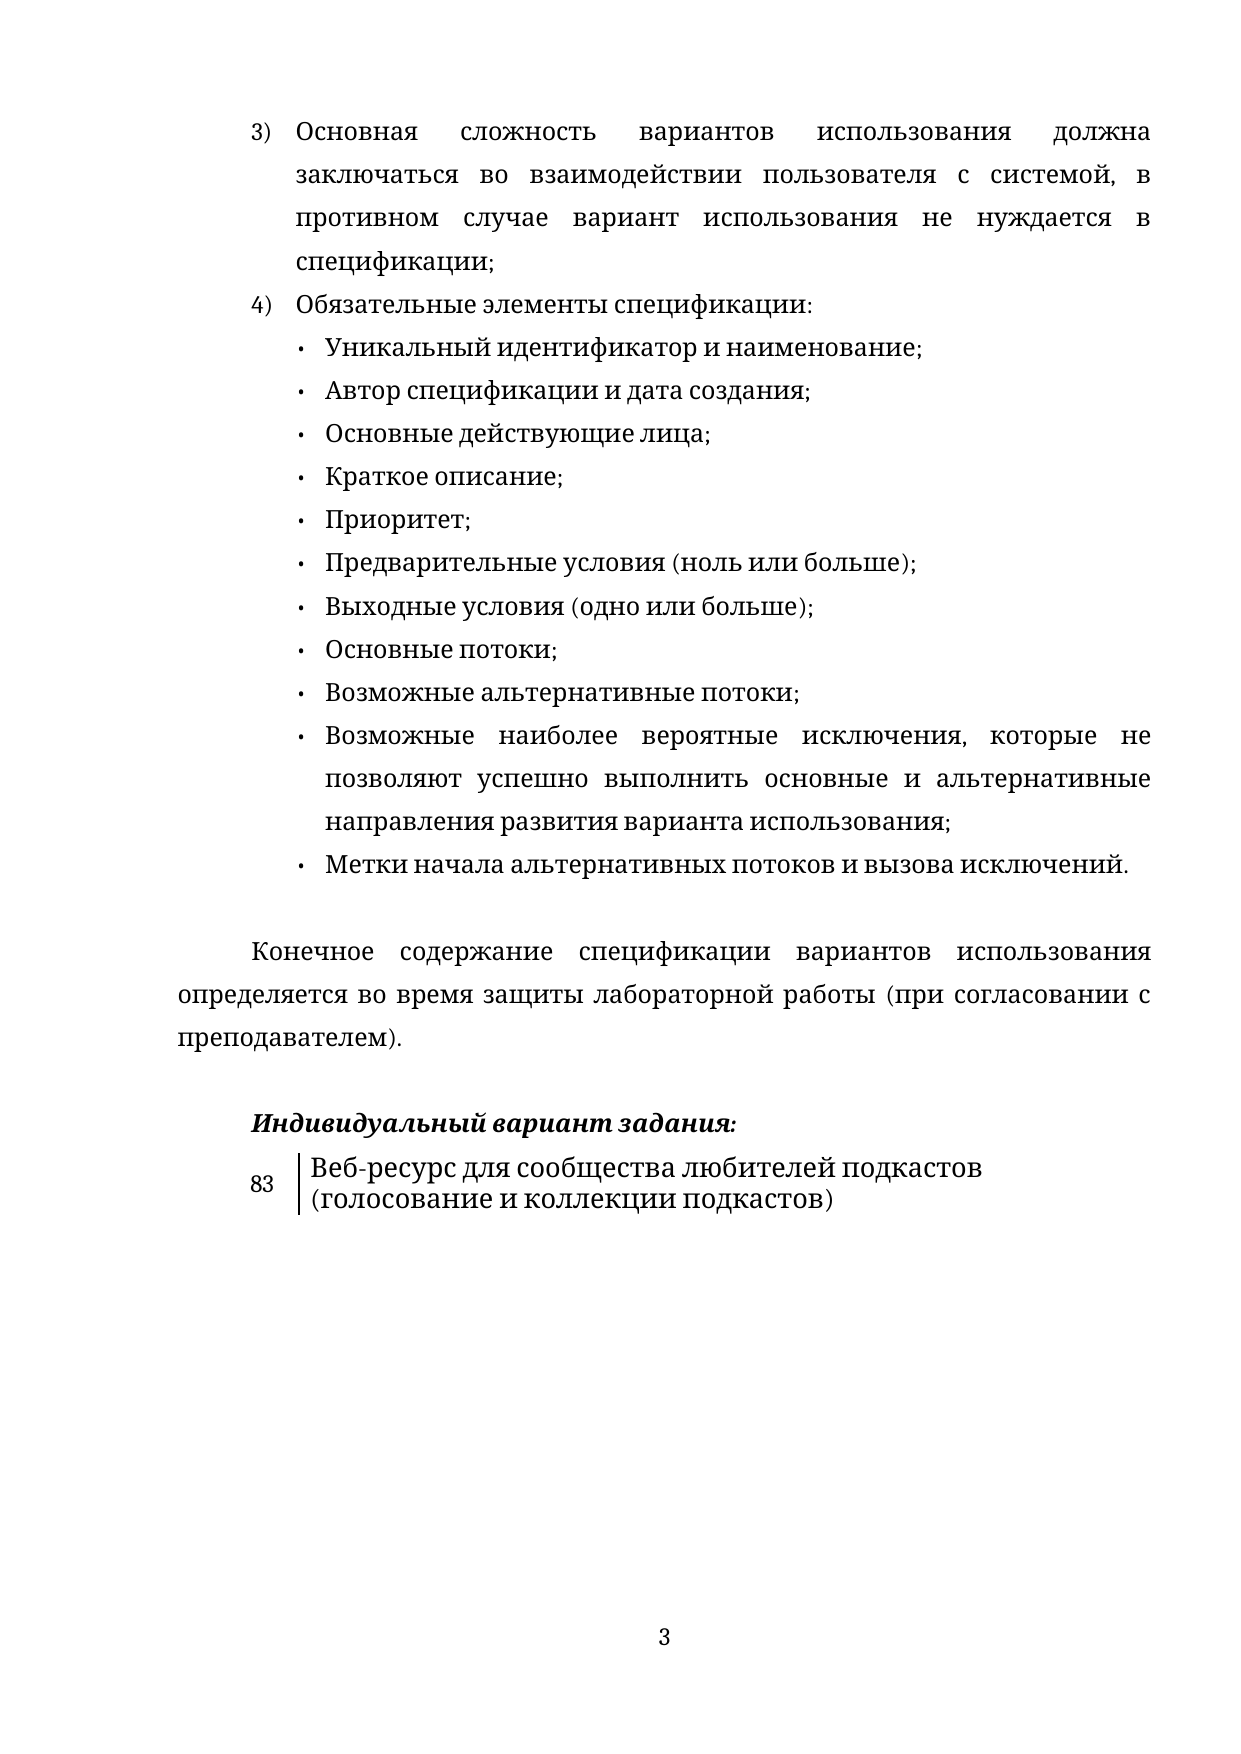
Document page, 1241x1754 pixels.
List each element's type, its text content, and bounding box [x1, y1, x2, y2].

list Основные действующие лица; [295, 420, 1152, 449]
list Возможные наиболее вероятные исключения, которые не позволяют успешно выполнить основные и альтернативные направления развития варианта использования; [295, 722, 1152, 837]
list Обязательные элементы спецификации: [251, 291, 1152, 319]
text Конечное содержание спецификации вариантов использования определяется во время защиты лабораторной работы (при согласовании с преподавателем). [177, 937, 1152, 1052]
list Уникальный идентификатор и наименование; [295, 334, 1152, 362]
list Основная сложность вариантов использования должна заключаться во взаимодействии пользователя с системой, в противном случае вариант использования не нуждается в спецификации; [251, 118, 1152, 276]
list Возможные альтернативные потоки; [295, 679, 1152, 707]
list Метки начала альтернативных потоков и вызова исключений. [295, 851, 1152, 880]
list Краткое описание; [295, 463, 1152, 492]
list Выходные условия (одно или больше); [295, 592, 1152, 621]
table_header 83 [225, 1153, 298, 1215]
text Индивидуальный вариант задания: [177, 1110, 1152, 1139]
table_header Веб-ресурс для сообщества любителей подкастов (голосование и коллекции подкастов) [300, 1153, 1141, 1215]
list Автор спецификации и дата создания; [295, 377, 1152, 406]
list Предварительные условия (ноль или больше); [295, 549, 1152, 578]
list Приоритет; [295, 506, 1152, 535]
list Основные потоки; [295, 636, 1152, 664]
